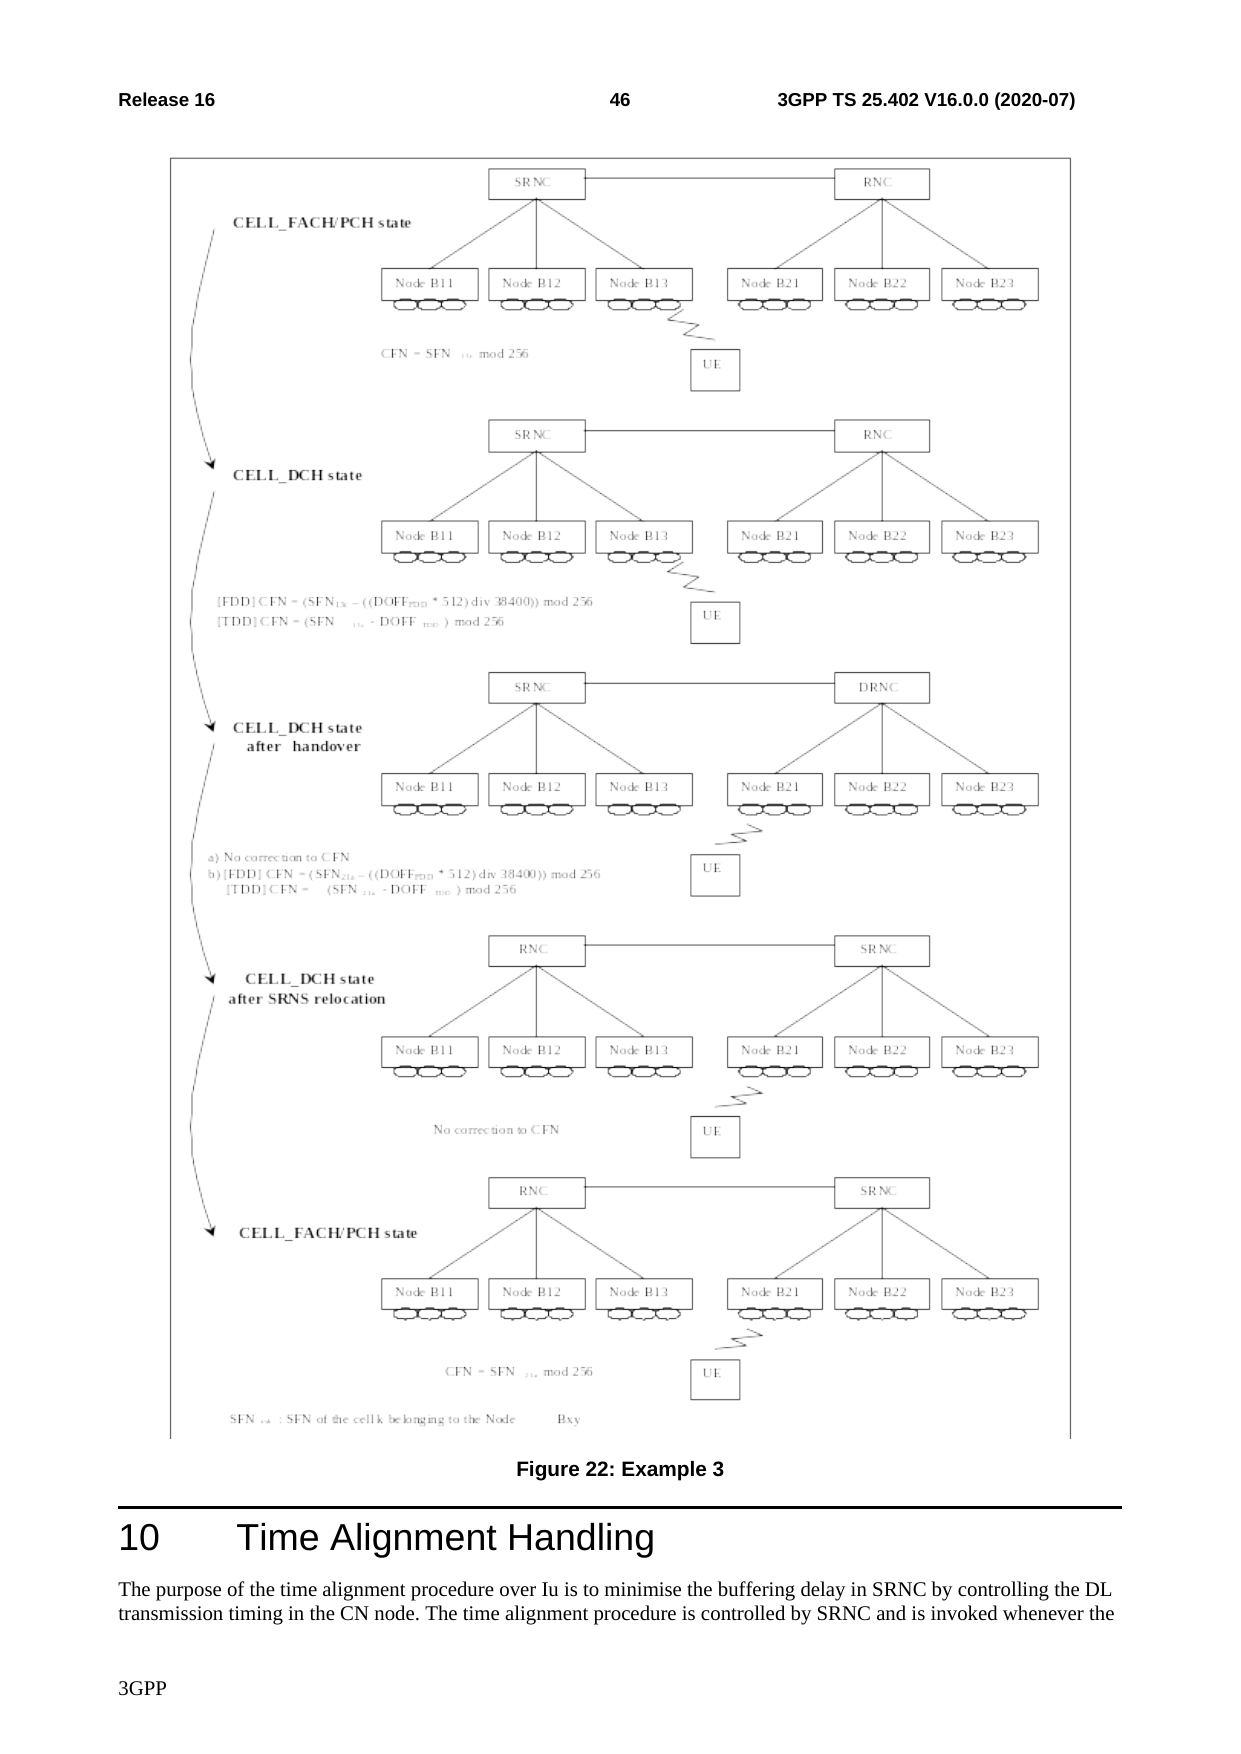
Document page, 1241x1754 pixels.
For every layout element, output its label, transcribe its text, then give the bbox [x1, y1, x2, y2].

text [118, 1577, 1122, 1625]
subtitle 10 Time Alignment Handling [118, 1509, 1122, 1558]
text Figure 22: Example 3 [118, 1457, 1122, 1481]
